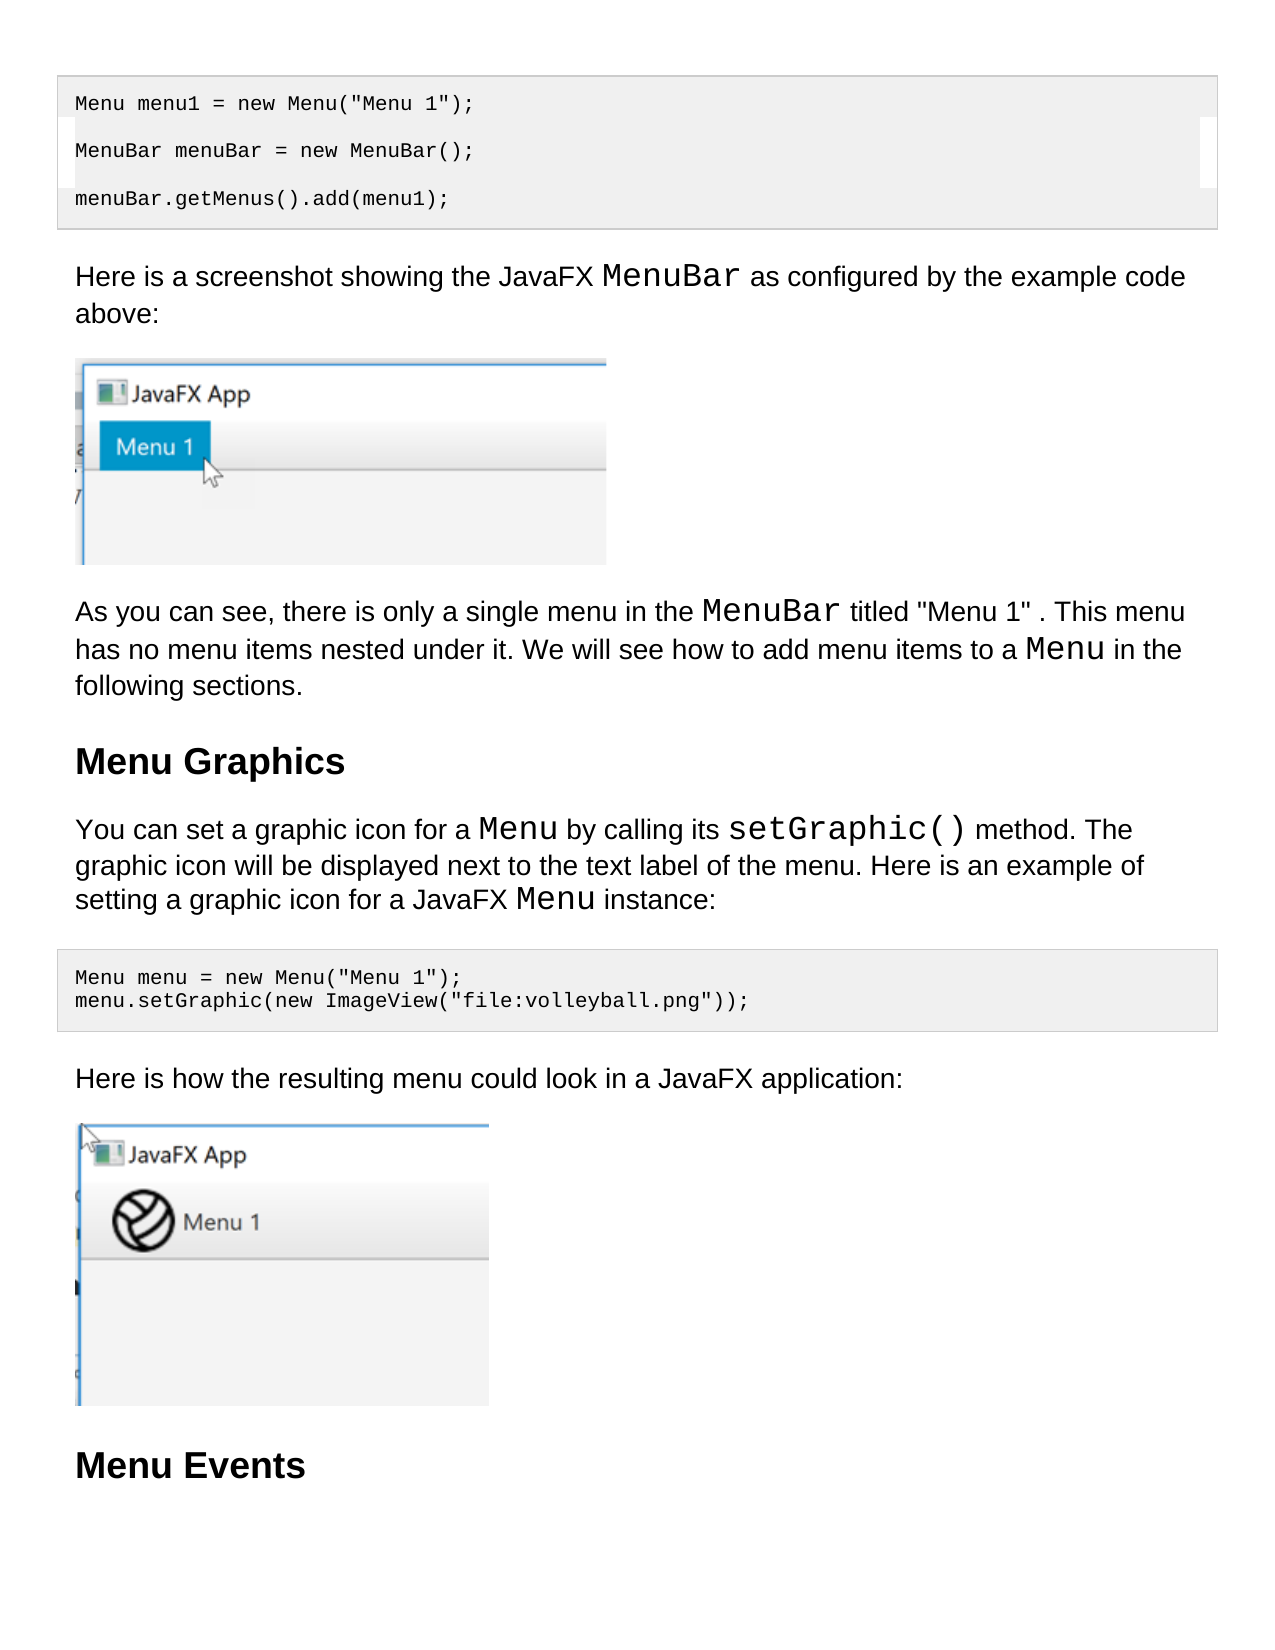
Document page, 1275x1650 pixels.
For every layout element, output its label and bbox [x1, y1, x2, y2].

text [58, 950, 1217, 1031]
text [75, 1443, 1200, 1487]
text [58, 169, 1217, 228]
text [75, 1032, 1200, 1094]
picture [75, 1123, 489, 1406]
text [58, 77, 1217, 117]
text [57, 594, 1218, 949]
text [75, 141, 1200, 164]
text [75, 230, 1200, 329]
picture [75, 358, 607, 565]
